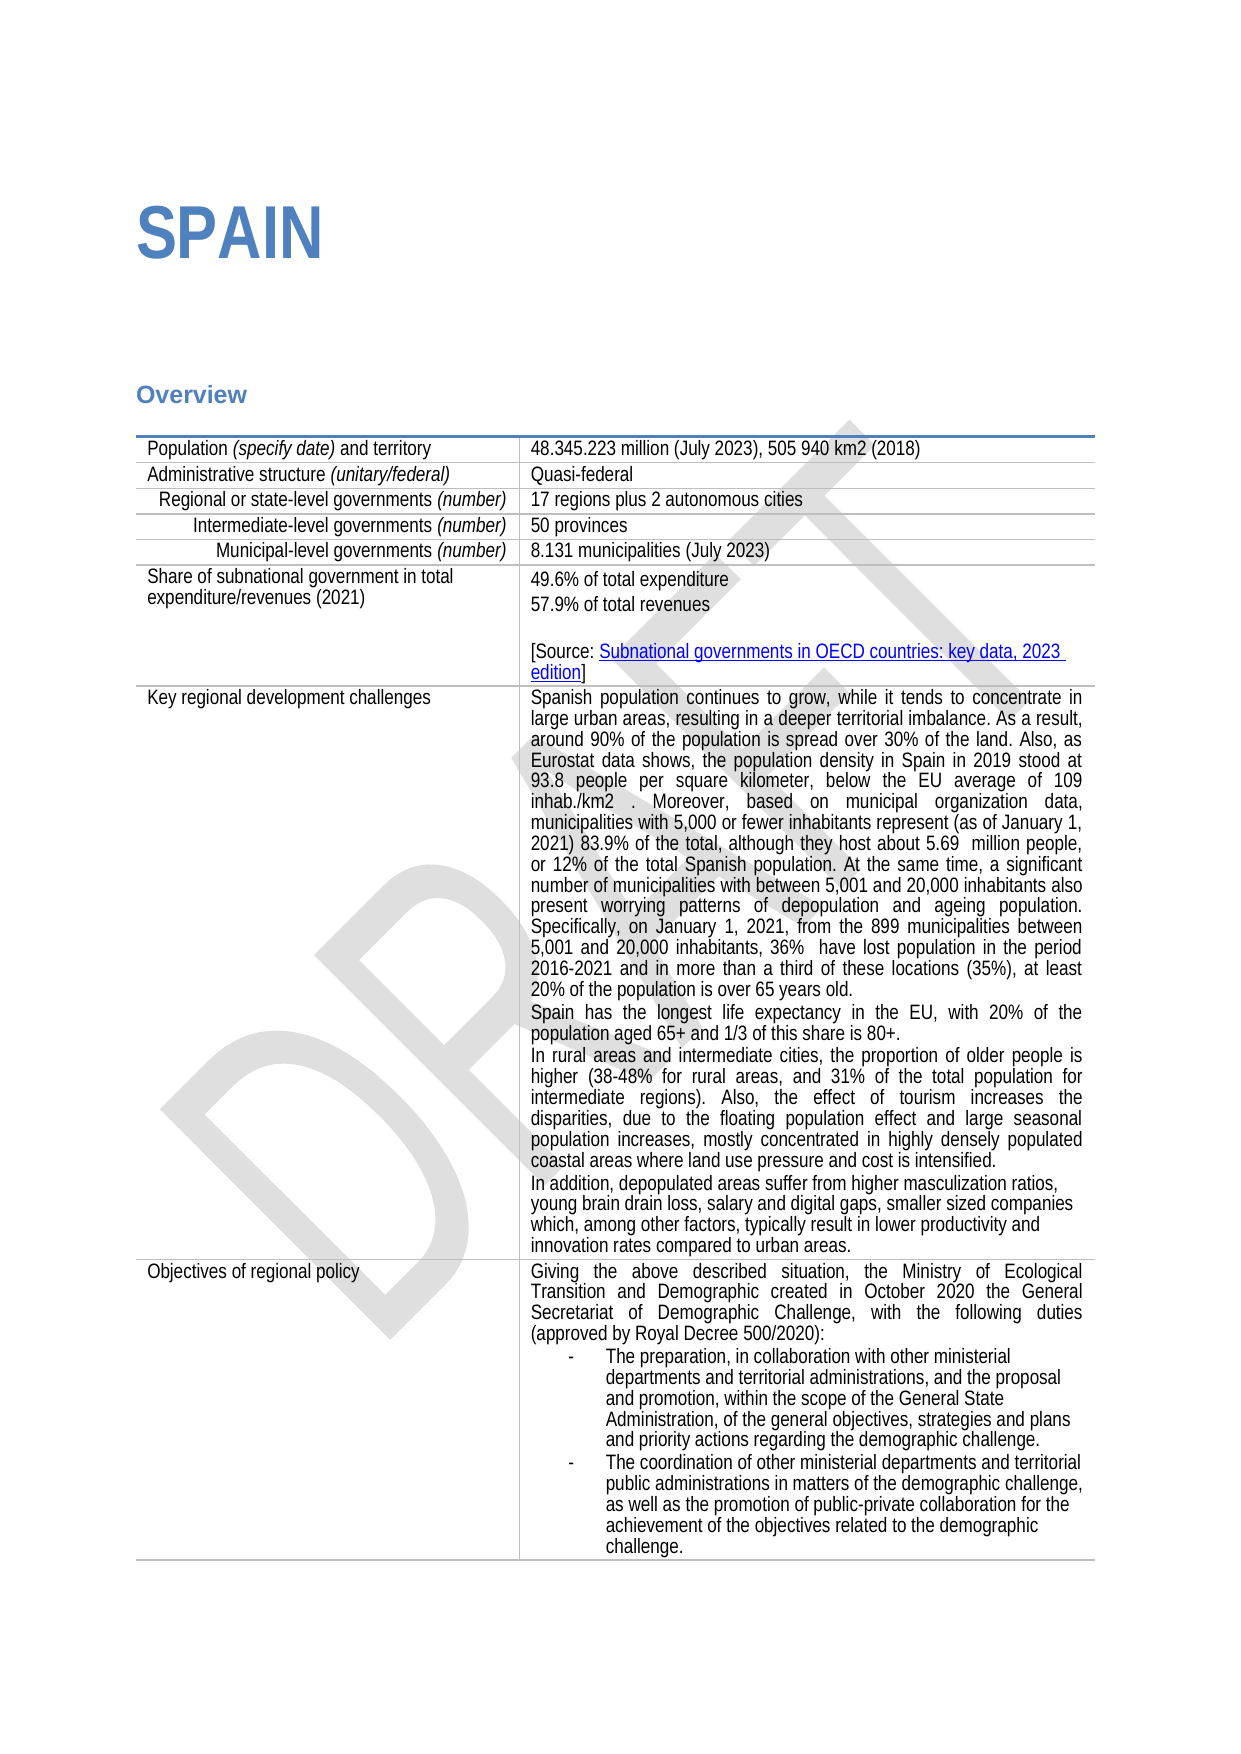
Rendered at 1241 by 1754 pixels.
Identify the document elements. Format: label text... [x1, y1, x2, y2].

table_cell Spanish population continues to grow, while it tends to concentrate in large urban areas, resulting in a deeper territorial imbalance. As a result, around 90% of the population is spread over 30% of the land. Also, as Eurostat data shows, the population density in Spain in 2019 stood at 93.8 people per square kilometer, below the EU average of 109 inhab./km2 . Moreover, based on municipal organization data, municipalities with 5,000 or fewer inhabitants represent (as of January 1, 2021) 83.9% of the total, although they host about 5.69 million people, or 12% of the total Spanish population. At the same time, a significant number of municipalities with between 5,001 and 20,000 inhabitants also present worrying patterns of depopulation and ageing population. Specifically, on January 1, 2021, from the 899 municipalities between 5,001 and 20,000 inhabitants, 36% have lost population in the period 2016-2021 and in more than a third of these locations (35%), at least 20% of the population is over 65 years old. Spain has the longest life expectancy in the EU, with 20% of the population aged 65+ and 1/3 of this share is 80+. In rural areas and intermediate cities, the proportion of older people is higher (38-48% for rural areas, and 31% of the total population for intermediate regions). Also, the effect of tourism increases the disparities, due to the floating population effect and large seasonal population increases, mostly concentrated in highly densely populated coastal areas where land use pressure and cost is intensified. In addition, depopulated areas suffer from higher masculization ratios, young brain drain loss, salary and digital gaps, smaller sized companies which, among other factors, typically result in lower productivity and innovation rates compared to urban areas. [520, 687, 1095, 1259]
table_cell Quasi-federal [520, 463, 1095, 487]
table_cell 50 provinces [520, 515, 1095, 538]
table_cell 49.6% of total expenditure 57.9% of total revenues [Source: Subnational governments in OECD countries: key data, 2023 edition] [520, 566, 1095, 685]
table_cell 17 regions plus 2 autonomous cities [520, 489, 1095, 513]
table_header Population (specify date) and territory [136, 438, 519, 462]
table_cell Key regional development challenges [136, 687, 519, 1259]
table_cell Regional or state-level governments (number) [136, 489, 519, 513]
table_header 48.345.223 million (July 2023), 505 940 km2 (2018) [520, 438, 1095, 462]
table_cell Objectives of regional policy [136, 1260, 519, 1559]
table_cell Municipal-level governments (number) [136, 540, 519, 564]
table_cell Share of subnational government in total expenditure/revenues (2021) [136, 566, 519, 685]
table_cell 8.131 municipalities (July 2023) [520, 540, 1095, 564]
title Overview [136, 376, 1104, 410]
title SPAIN [136, 189, 1104, 276]
table_cell Administrative structure (unitary/federal) [136, 463, 519, 487]
table_cell Intermediate-level governments (number) [136, 515, 519, 538]
